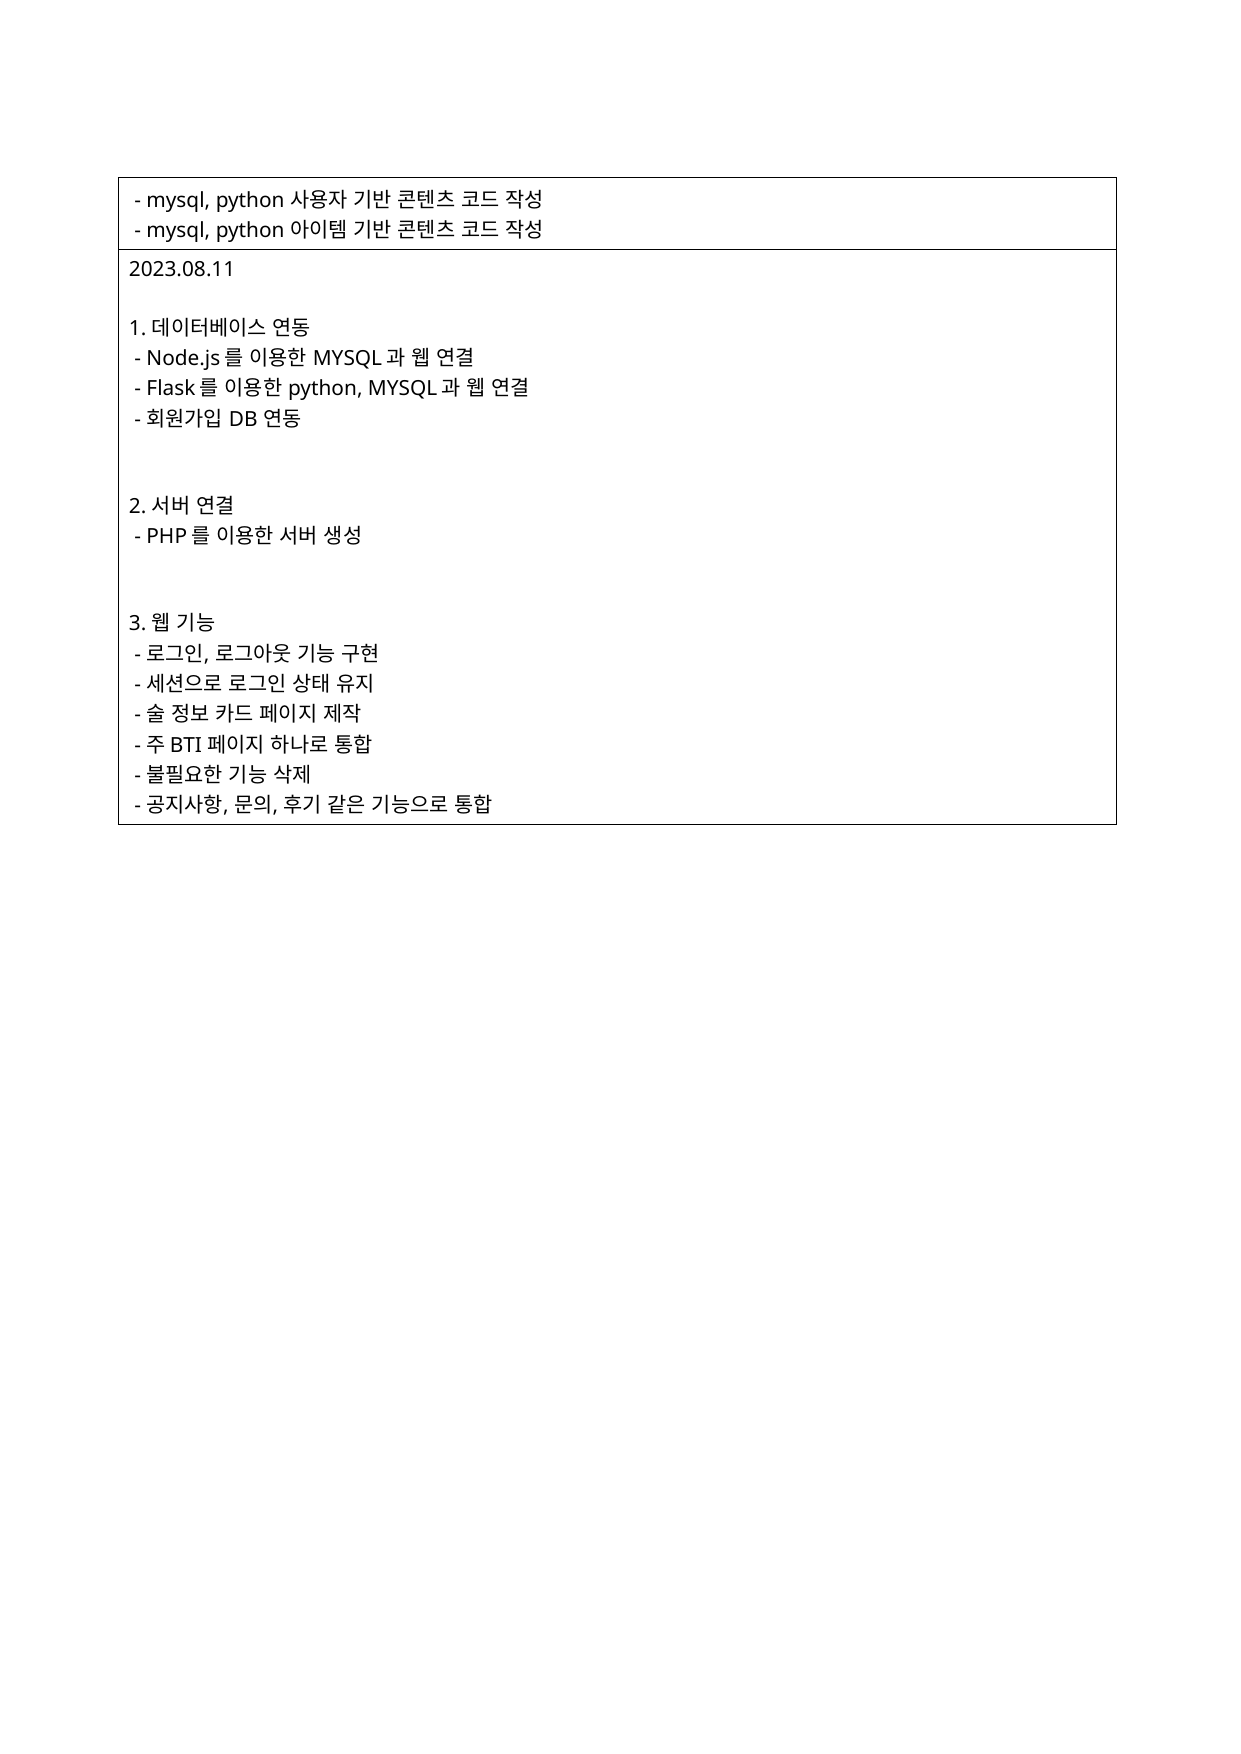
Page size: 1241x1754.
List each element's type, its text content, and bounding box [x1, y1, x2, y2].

table_cell 2023.08.11 1. 데이터베이스 연동 - Node.js를 이용한 MYSQL과 웹 연결 - Flask를 이용한 python, MYSQL과 웹 연결 - 회원가입 DB 연동 2. 서버 연결 - PHP를 이용한 서버 생성 3. 웹 기능 - 로그인, 로그아웃 기능 구현 - 세션으로 로그인 상태 유지 - 술 정보 카드 페이지 제작 - 주BTI 페이지 하나로 통합 - 불필요한 기능 삭제 - 공지사항, 문의, 후기 같은 기능으로 통합 [119, 250, 1116, 824]
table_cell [119, 178, 1116, 248]
